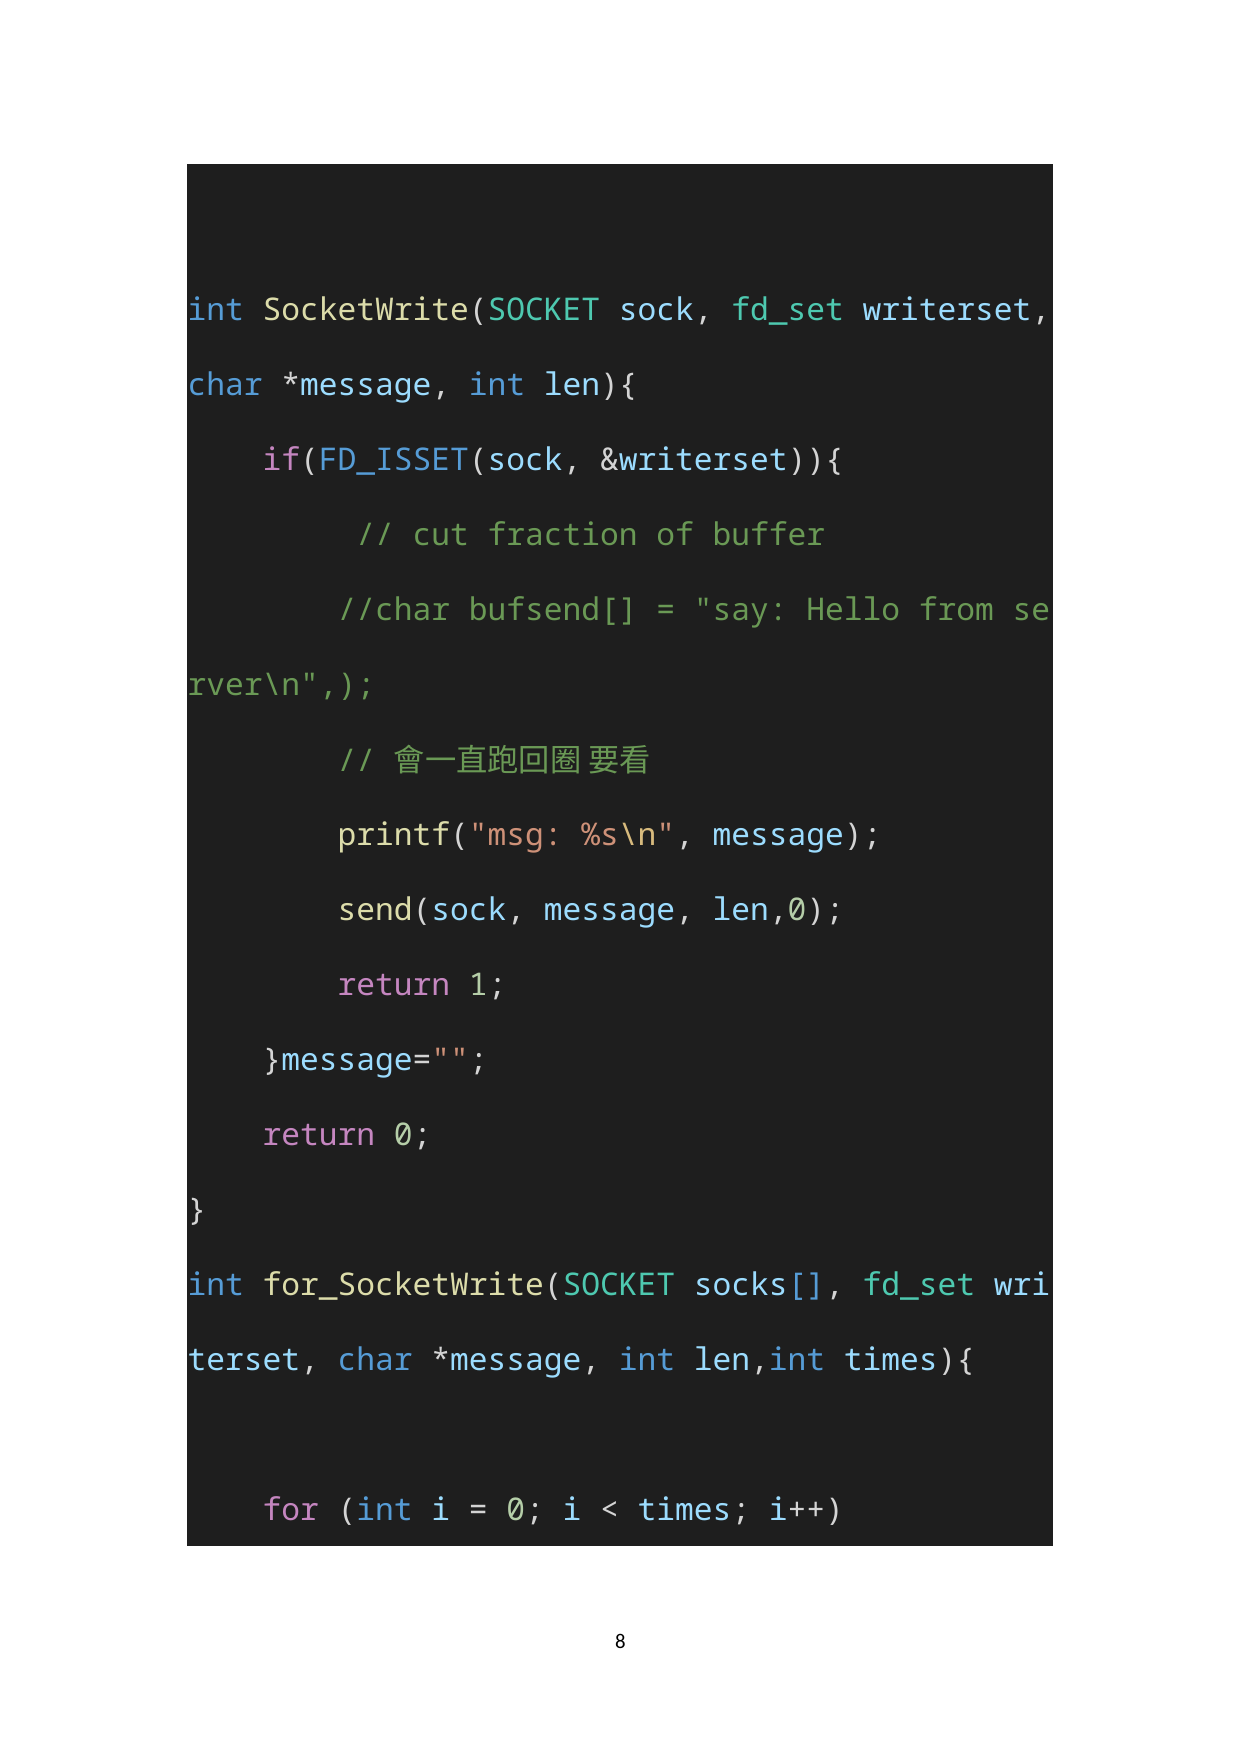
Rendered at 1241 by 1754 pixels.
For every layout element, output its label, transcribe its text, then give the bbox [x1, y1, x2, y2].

text return 1; [187, 946, 1053, 1021]
text } [187, 1171, 1053, 1246]
text printf("msg: %s\n", message); [187, 796, 1053, 871]
text // cut fraction of buffer [187, 496, 1053, 571]
text return 0; [187, 1096, 1053, 1171]
text if(FD_ISSET(sock, &writerset)){ [187, 421, 1053, 496]
text int SocketWrite(SOCKET sock, fd_set writerset, char *message, int len){ [187, 271, 1053, 421]
text int for_SocketWrite(SOCKET socks[], fd_set writerset, char *message, int len,int times){ [187, 1246, 1053, 1396]
text send(sock, message, len,0); [187, 871, 1053, 946]
text for (int i = 0; i < times; i++) [187, 1471, 1053, 1546]
text //char bufsend[] = "say: Hello from server\n",); [187, 571, 1053, 721]
text // 會一直跑回圈 要看 [187, 721, 1053, 796]
text }message=""; [187, 1021, 1053, 1096]
